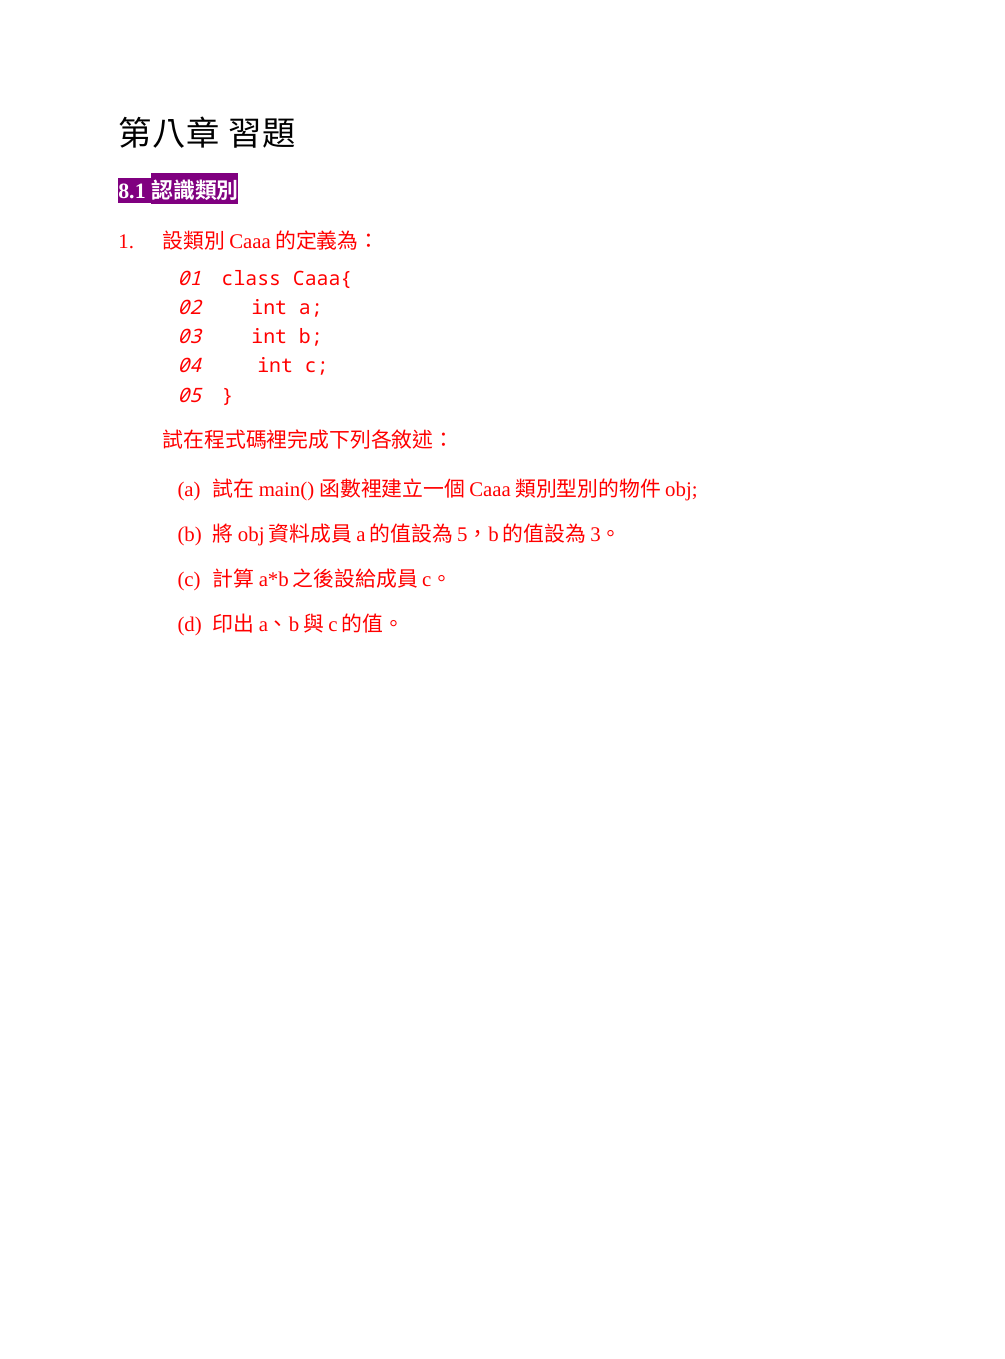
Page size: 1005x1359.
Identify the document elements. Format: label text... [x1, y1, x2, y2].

list 印出a、b與c的值。 [177, 600, 909, 637]
table_header class Caaa{ int a; int b; int c; } [221, 262, 911, 415]
text 第八章 習題 [118, 106, 909, 154]
text 設類別Caaa的定義為： [118, 217, 909, 254]
list 試在main() 函數裡建立一個Caaa類別型別的物件obj; [177, 465, 909, 502]
list 將obj資料成員a的值設為5，b的值設為3。 [177, 510, 909, 547]
table_header 01 02 03 04 05 [177, 262, 221, 415]
text 試在程式碼裡完成下列各敘述： [162, 427, 909, 452]
text 8.1 認識類別 [118, 167, 909, 204]
list 計算a*b之後設給成員c。 [177, 555, 909, 592]
